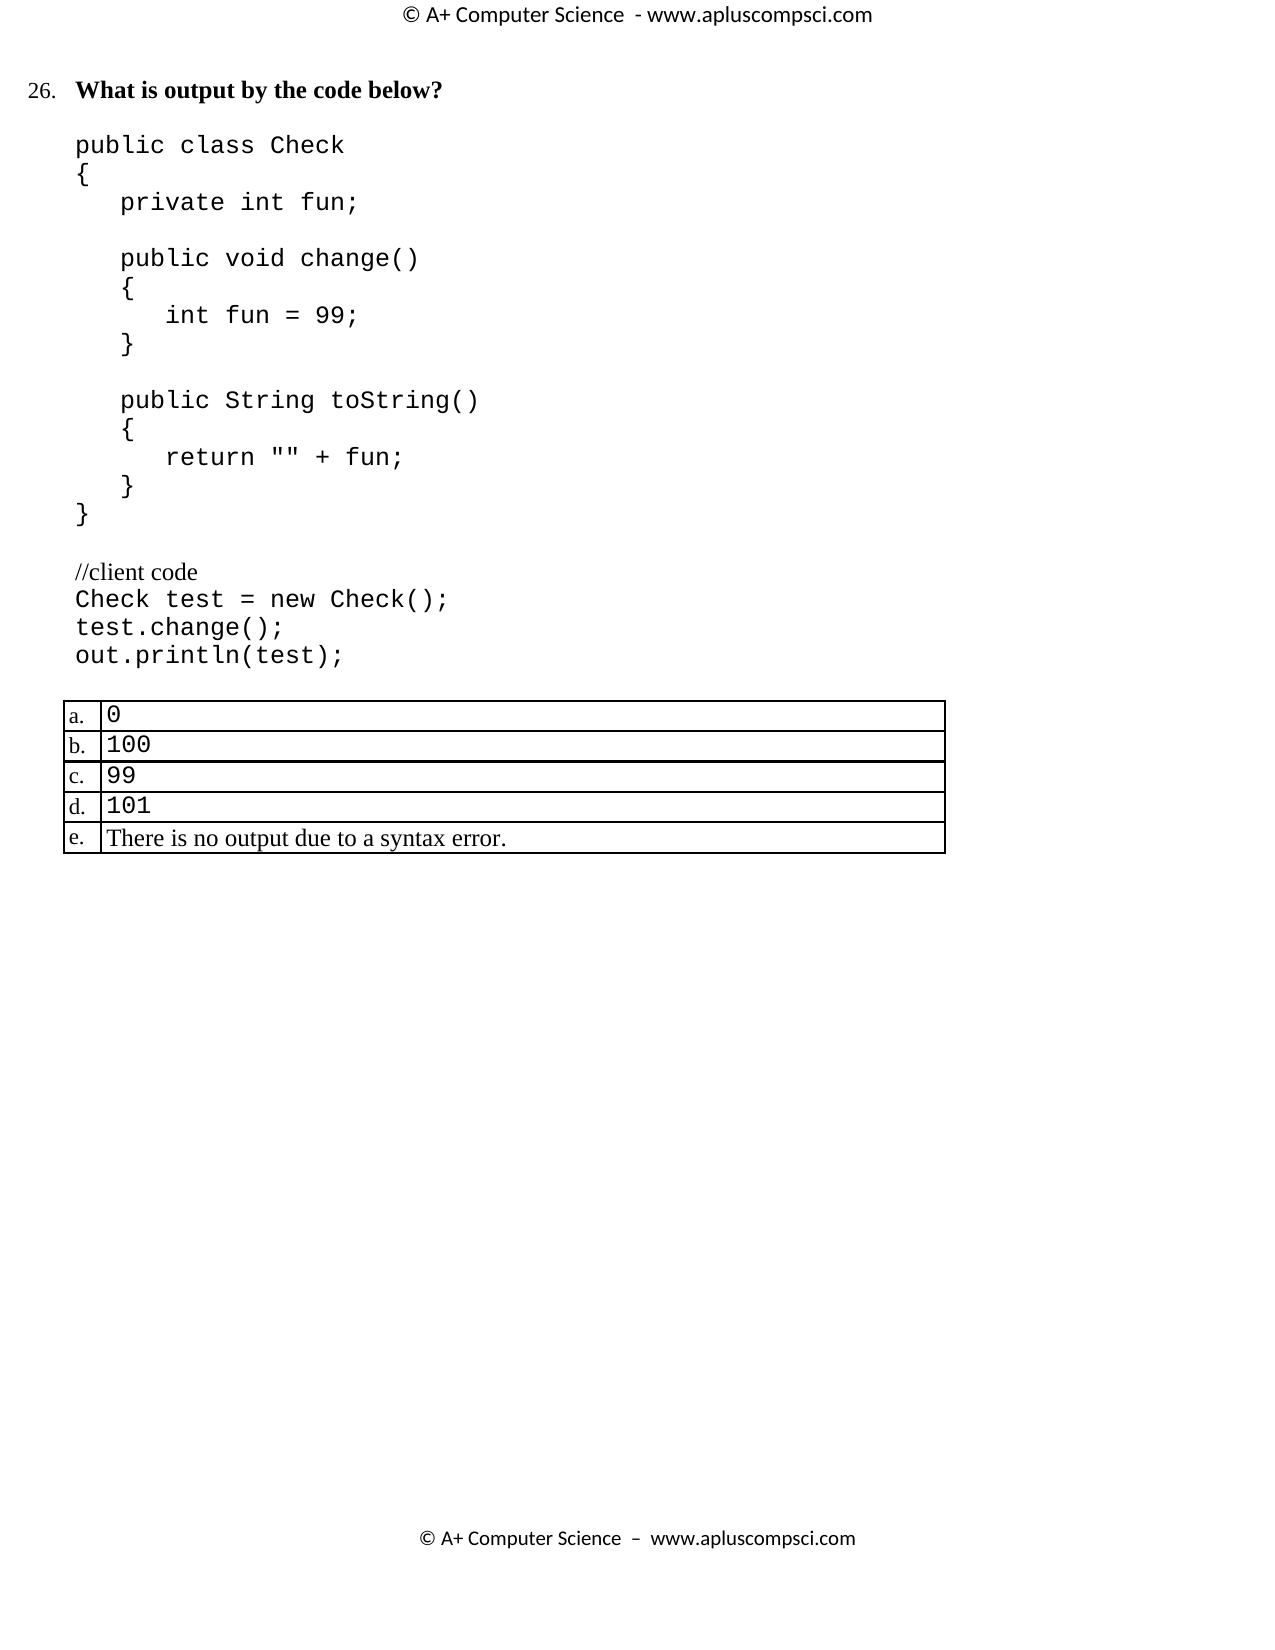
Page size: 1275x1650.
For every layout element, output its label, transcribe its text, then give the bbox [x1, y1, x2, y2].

table_cell d. [65, 793, 100, 821]
table_cell 99 [102, 763, 944, 791]
text { [75, 161, 1200, 189]
table_cell b. [65, 732, 100, 760]
text { [75, 274, 1200, 302]
table_header a. [65, 702, 100, 730]
text Check test = new Check(); [75, 586, 1200, 614]
table_header 0 [102, 702, 944, 730]
text return "" + fun; [75, 444, 1200, 472]
text //client code [75, 557, 1200, 586]
text out.println(test); [75, 643, 1200, 671]
text test.change(); [75, 614, 1200, 643]
text int fun = 99; [75, 302, 1200, 331]
text { [75, 416, 1200, 444]
table_cell There is no output due to a syntax error. [102, 823, 944, 852]
table_cell 101 [102, 793, 944, 821]
text public String toString() [75, 387, 1200, 416]
text public void change() [75, 246, 1200, 274]
table_cell 100 [102, 732, 944, 760]
text 26. What is output by the code below? [9, 75, 1200, 104]
text private int fun; [75, 189, 1200, 217]
table_cell c. [65, 763, 100, 791]
text } [75, 472, 1200, 501]
text } [75, 331, 1200, 359]
text } [75, 501, 1200, 529]
table_cell e. [65, 823, 100, 852]
text public class Check [75, 132, 1200, 161]
